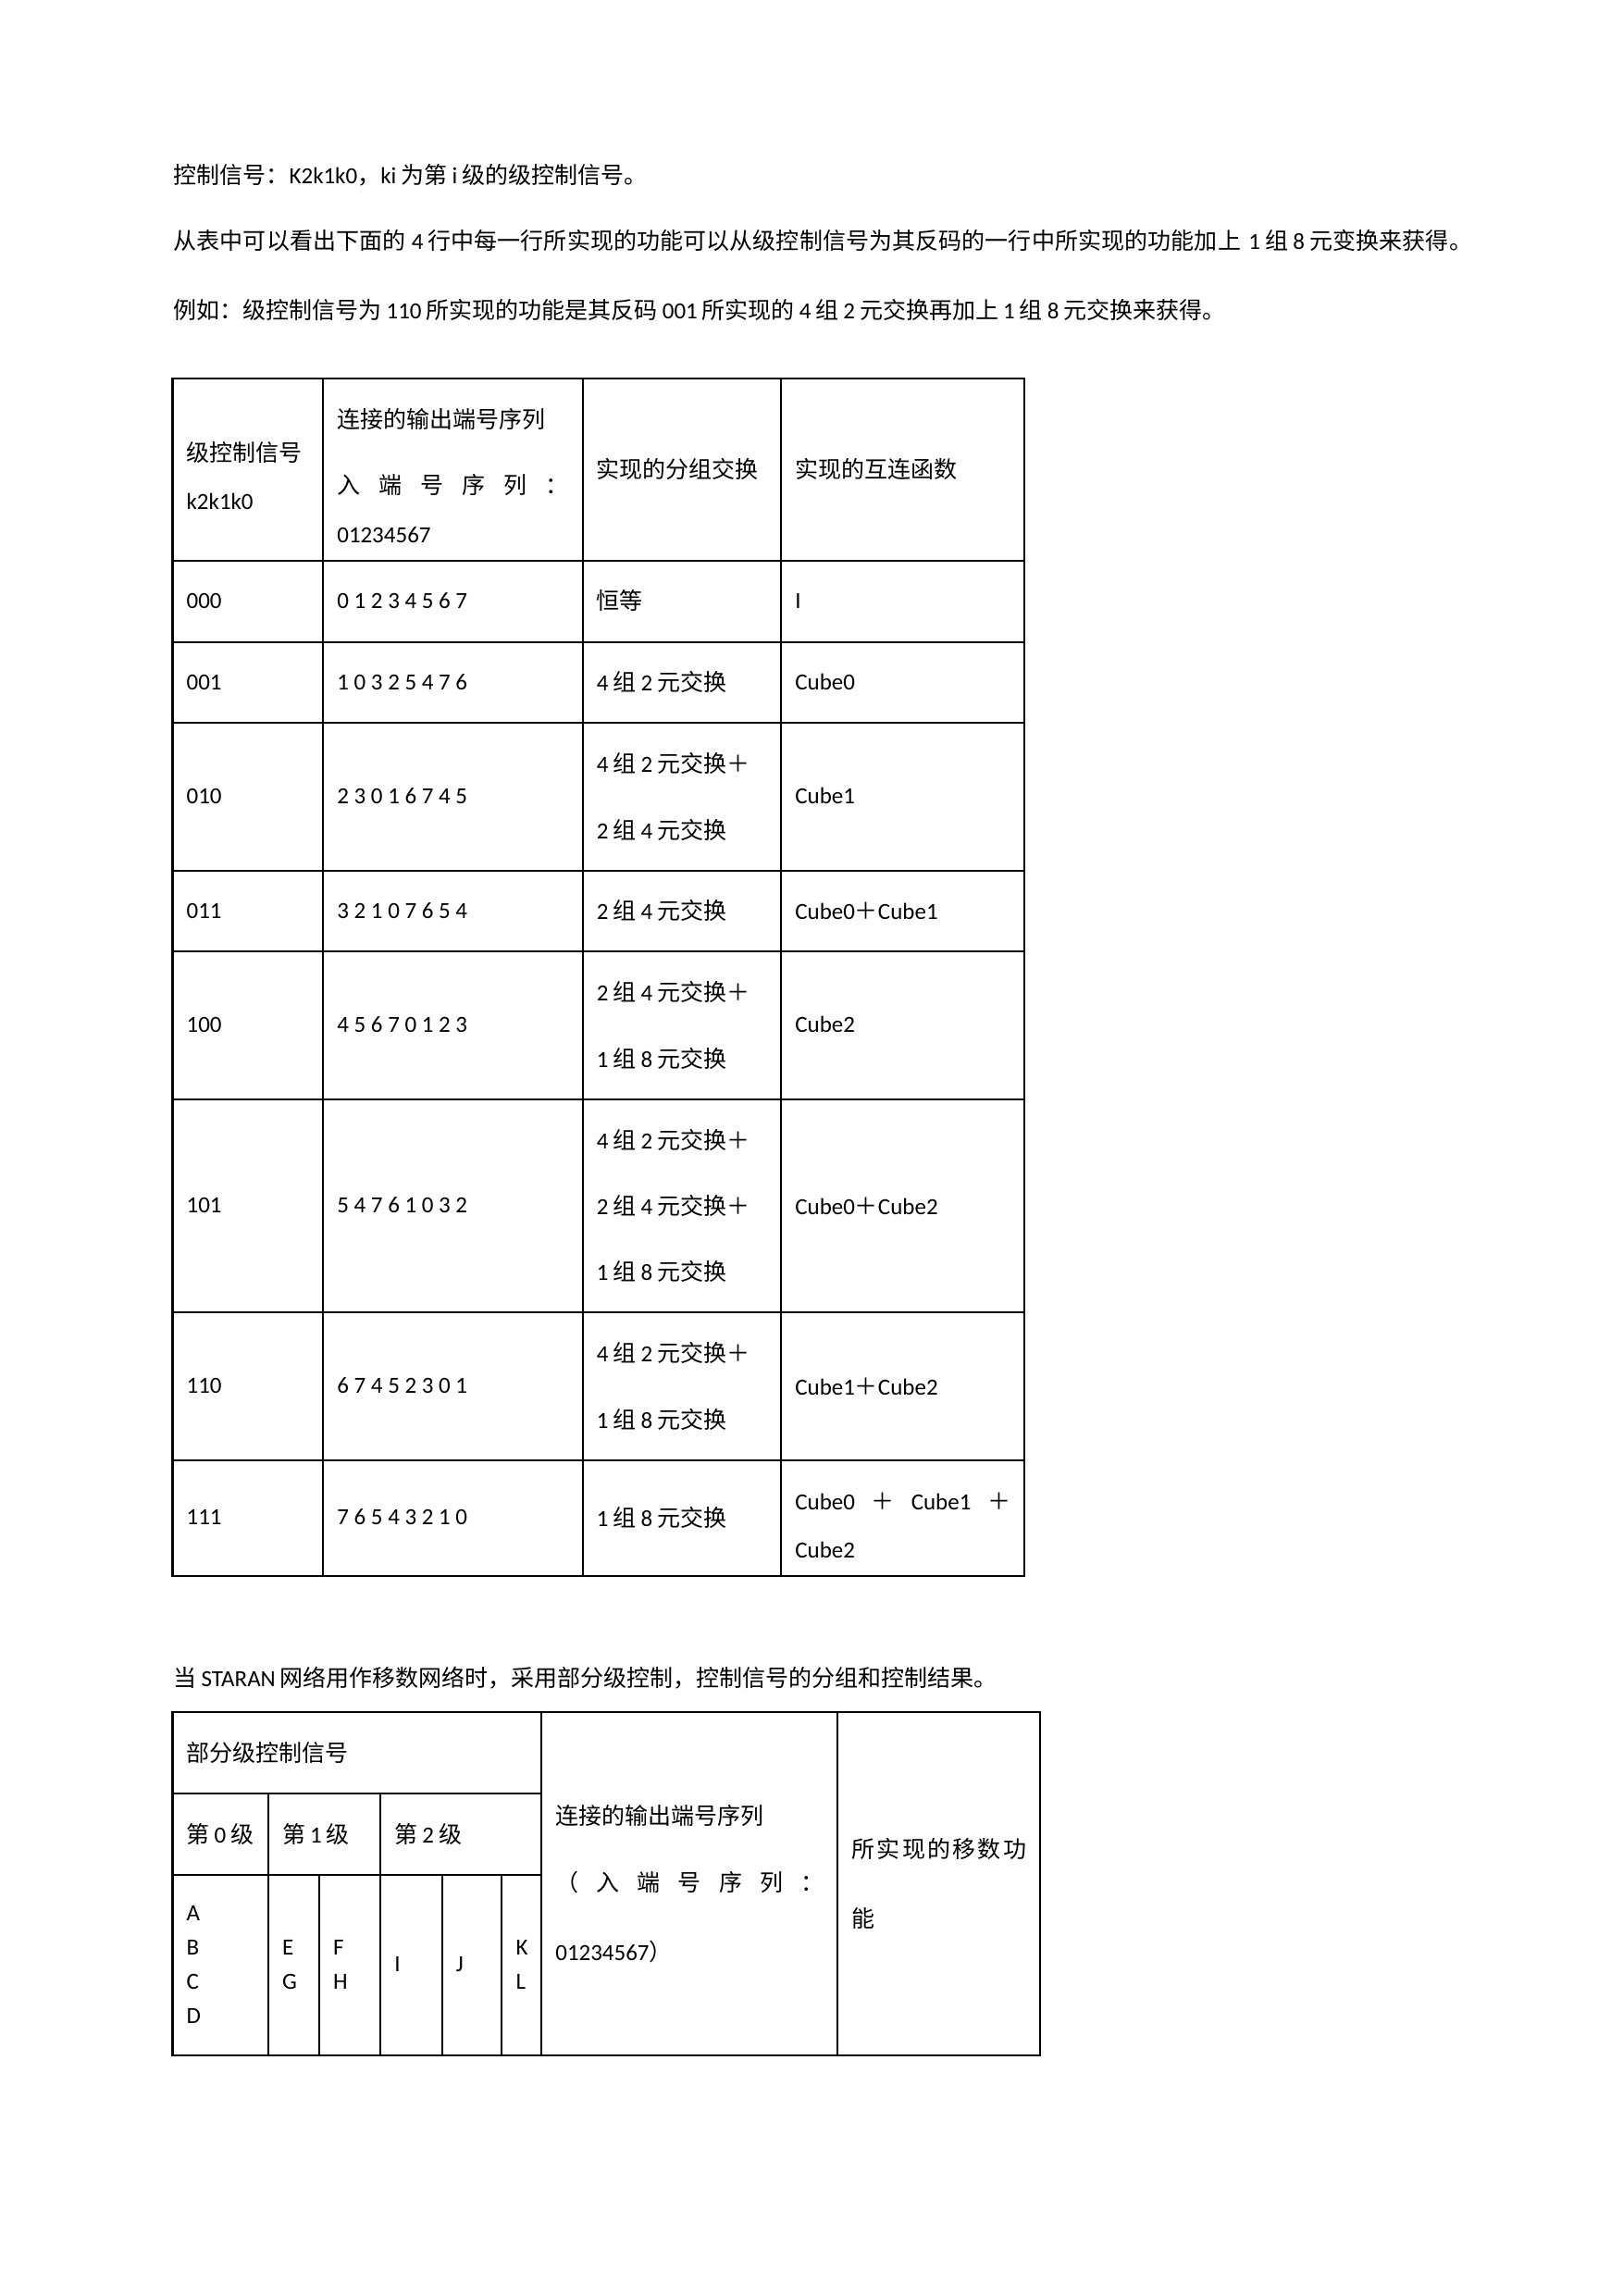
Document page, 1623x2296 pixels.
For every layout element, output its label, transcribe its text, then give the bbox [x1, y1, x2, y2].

table_header 实现的互连函数 [782, 379, 1023, 559]
table_cell F H [320, 1876, 379, 2054]
table_cell Cube1＋Cube2 [782, 1313, 1023, 1459]
table_header 连接的输出端号序列 （入端号序列：01234567） [542, 1713, 836, 2054]
table_cell 7 6 5 4 3 2 1 0 [324, 1461, 582, 1575]
table_cell I [782, 562, 1023, 640]
table_header 连接的输出端号序列 入端号序列：01234567 [324, 379, 582, 559]
table_cell 4 5 6 7 0 1 2 3 [324, 952, 582, 1098]
table_cell 1组8元交换 [584, 1461, 780, 1575]
table_cell 010 [174, 724, 322, 869]
table_cell 001 [174, 643, 322, 722]
table_cell 4组2元交换＋ 2组4元交换＋ 1组8元交换 [584, 1100, 780, 1311]
table_cell Cube0 [782, 643, 1023, 722]
table_cell 101 [174, 1100, 322, 1311]
table_cell 2组4元交换＋ 1组8元交换 [584, 952, 780, 1098]
table_cell 4组2元交换＋ 2组4元交换 [584, 724, 780, 869]
table_cell E G [269, 1876, 318, 2054]
table_cell 2组4元交换 [584, 872, 780, 950]
text 从表中可以看出下面的4行中每一行所实现的功能可以从级控制信号为其反码的一行中所实现的功能加上1组8元变换来获得。例如：级控制信号为110所实现的功能是其反码001所实现的4组2元交换再加上1组8元交换来获得。 [173, 208, 1449, 340]
table_cell 0 1 2 3 4 5 6 7 [324, 562, 582, 640]
table_cell Cube0＋Cube1 [782, 872, 1023, 950]
table_cell 恒等 [584, 562, 780, 640]
table_cell Cube0＋Cube2 [782, 1100, 1023, 1311]
table_cell Cube0＋Cube1＋Cube2 [782, 1461, 1023, 1575]
table_cell K L [502, 1876, 540, 2054]
table_cell Cube2 [782, 952, 1023, 1098]
table_cell 4组2元交换 [584, 643, 780, 722]
table_cell 000 [174, 562, 322, 640]
table_cell J [443, 1876, 501, 2054]
table_cell Cube1 [782, 724, 1023, 869]
text 控制信号：K2k1k0，ki为第i级的级控制信号。 [173, 142, 1449, 205]
table_cell 111 [174, 1461, 322, 1575]
table_cell 4组2元交换＋ 1组8元交换 [584, 1313, 780, 1459]
table_cell 110 [174, 1313, 322, 1459]
table_header 级控制信号 k2k1k0 [174, 379, 322, 559]
table_cell 第0级 [174, 1794, 267, 1874]
text 当STARAN网络用作移数网络时，采用部分级控制，控制信号的分组和控制结果。 [173, 1645, 1449, 1708]
table_header 所实现的移数功能 [838, 1713, 1039, 2054]
table_cell 第2级 [381, 1794, 540, 1874]
table_cell I [381, 1876, 441, 2054]
table_header 实现的分组交换 [584, 379, 780, 559]
table_cell 3 2 1 0 7 6 5 4 [324, 872, 582, 950]
table_cell 011 [174, 872, 322, 950]
table_cell 6 7 4 5 2 3 0 1 [324, 1313, 582, 1459]
table_cell 5 4 7 6 1 0 3 2 [324, 1100, 582, 1311]
table_header 部分级控制信号 [174, 1713, 540, 1793]
table_cell 1 0 3 2 5 4 7 6 [324, 643, 582, 722]
table_cell 2 3 0 1 6 7 4 5 [324, 724, 582, 869]
table_cell 100 [174, 952, 322, 1098]
table_cell 第1级 [269, 1794, 379, 1874]
table_cell A B C D [174, 1876, 267, 2054]
